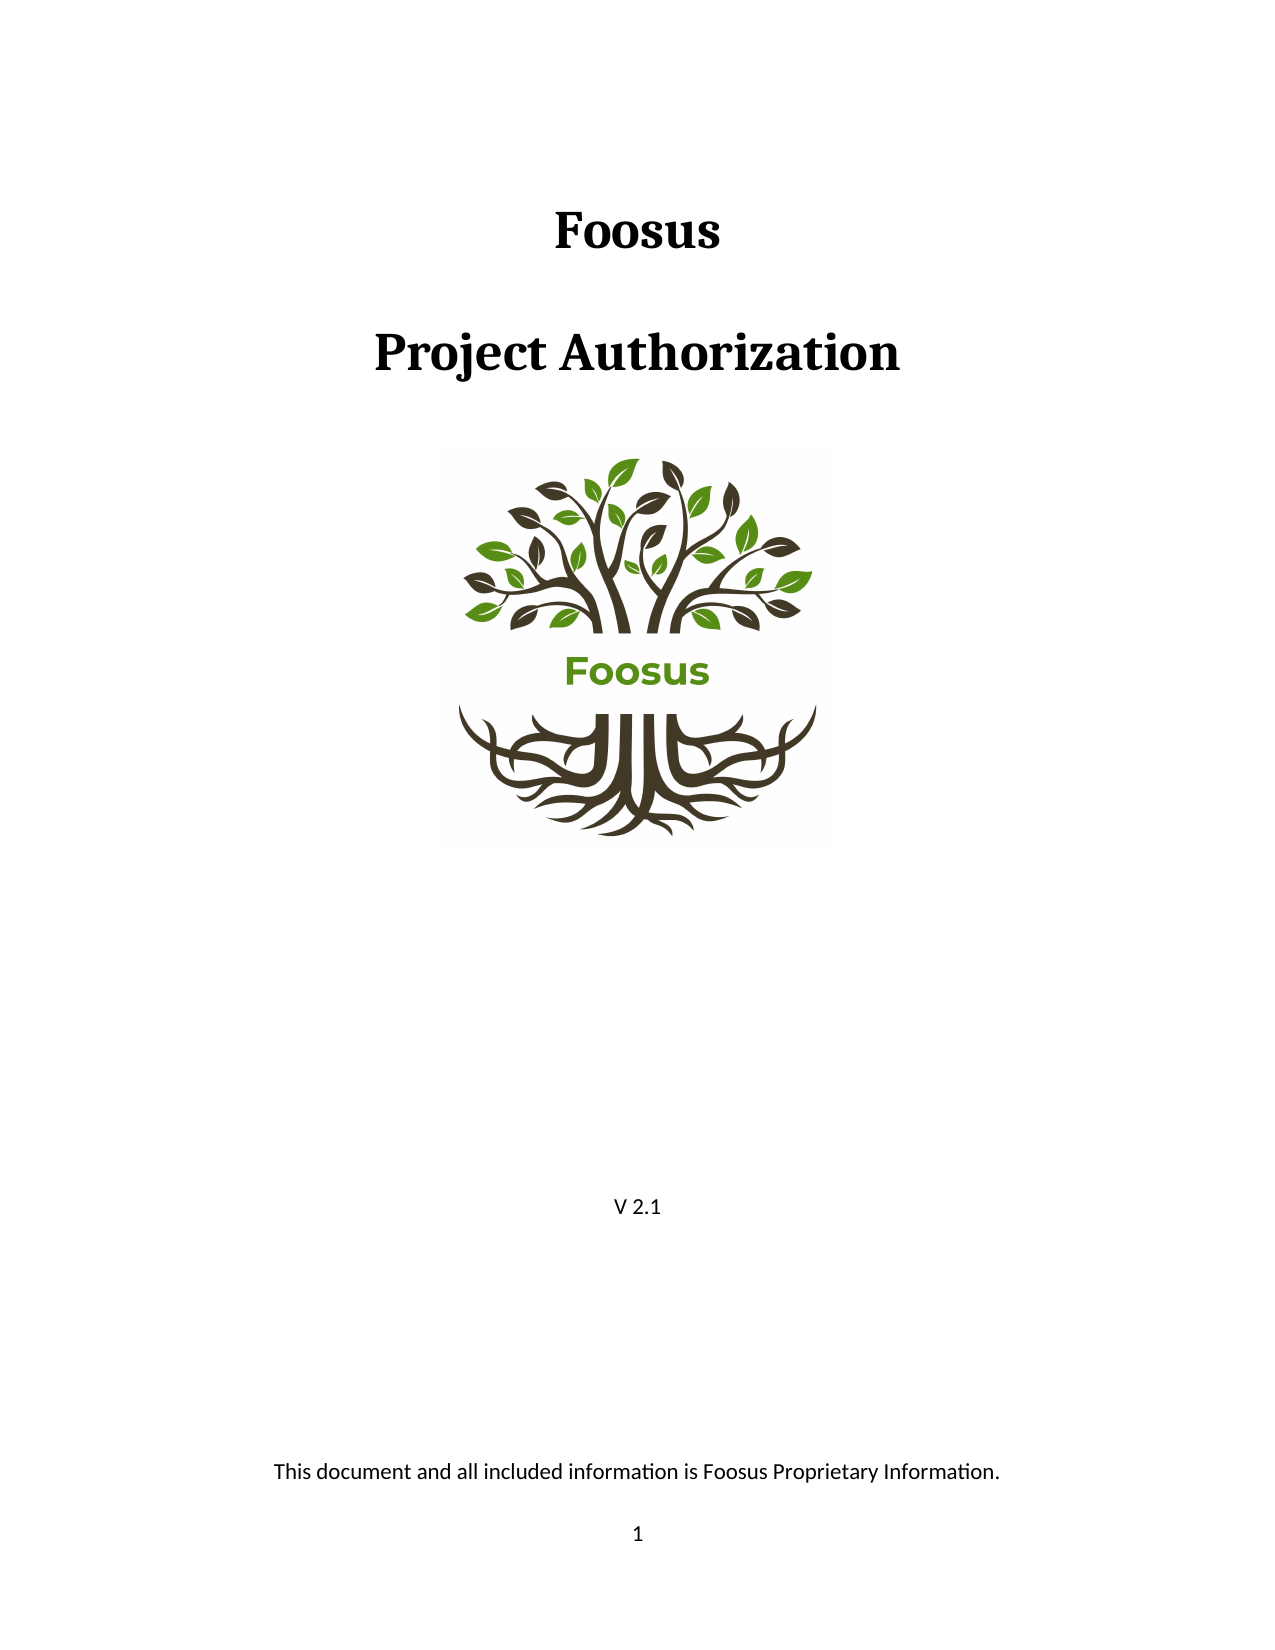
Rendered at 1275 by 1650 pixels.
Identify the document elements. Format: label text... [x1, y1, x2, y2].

text V 2.1 [150, 1192, 1125, 1220]
text This document and all included information is Foosus Proprietary Information. [150, 1457, 1125, 1485]
subtitle Project Authorization [150, 322, 1125, 384]
subtitle Foosus [150, 200, 1125, 262]
picture [438, 446, 837, 849]
